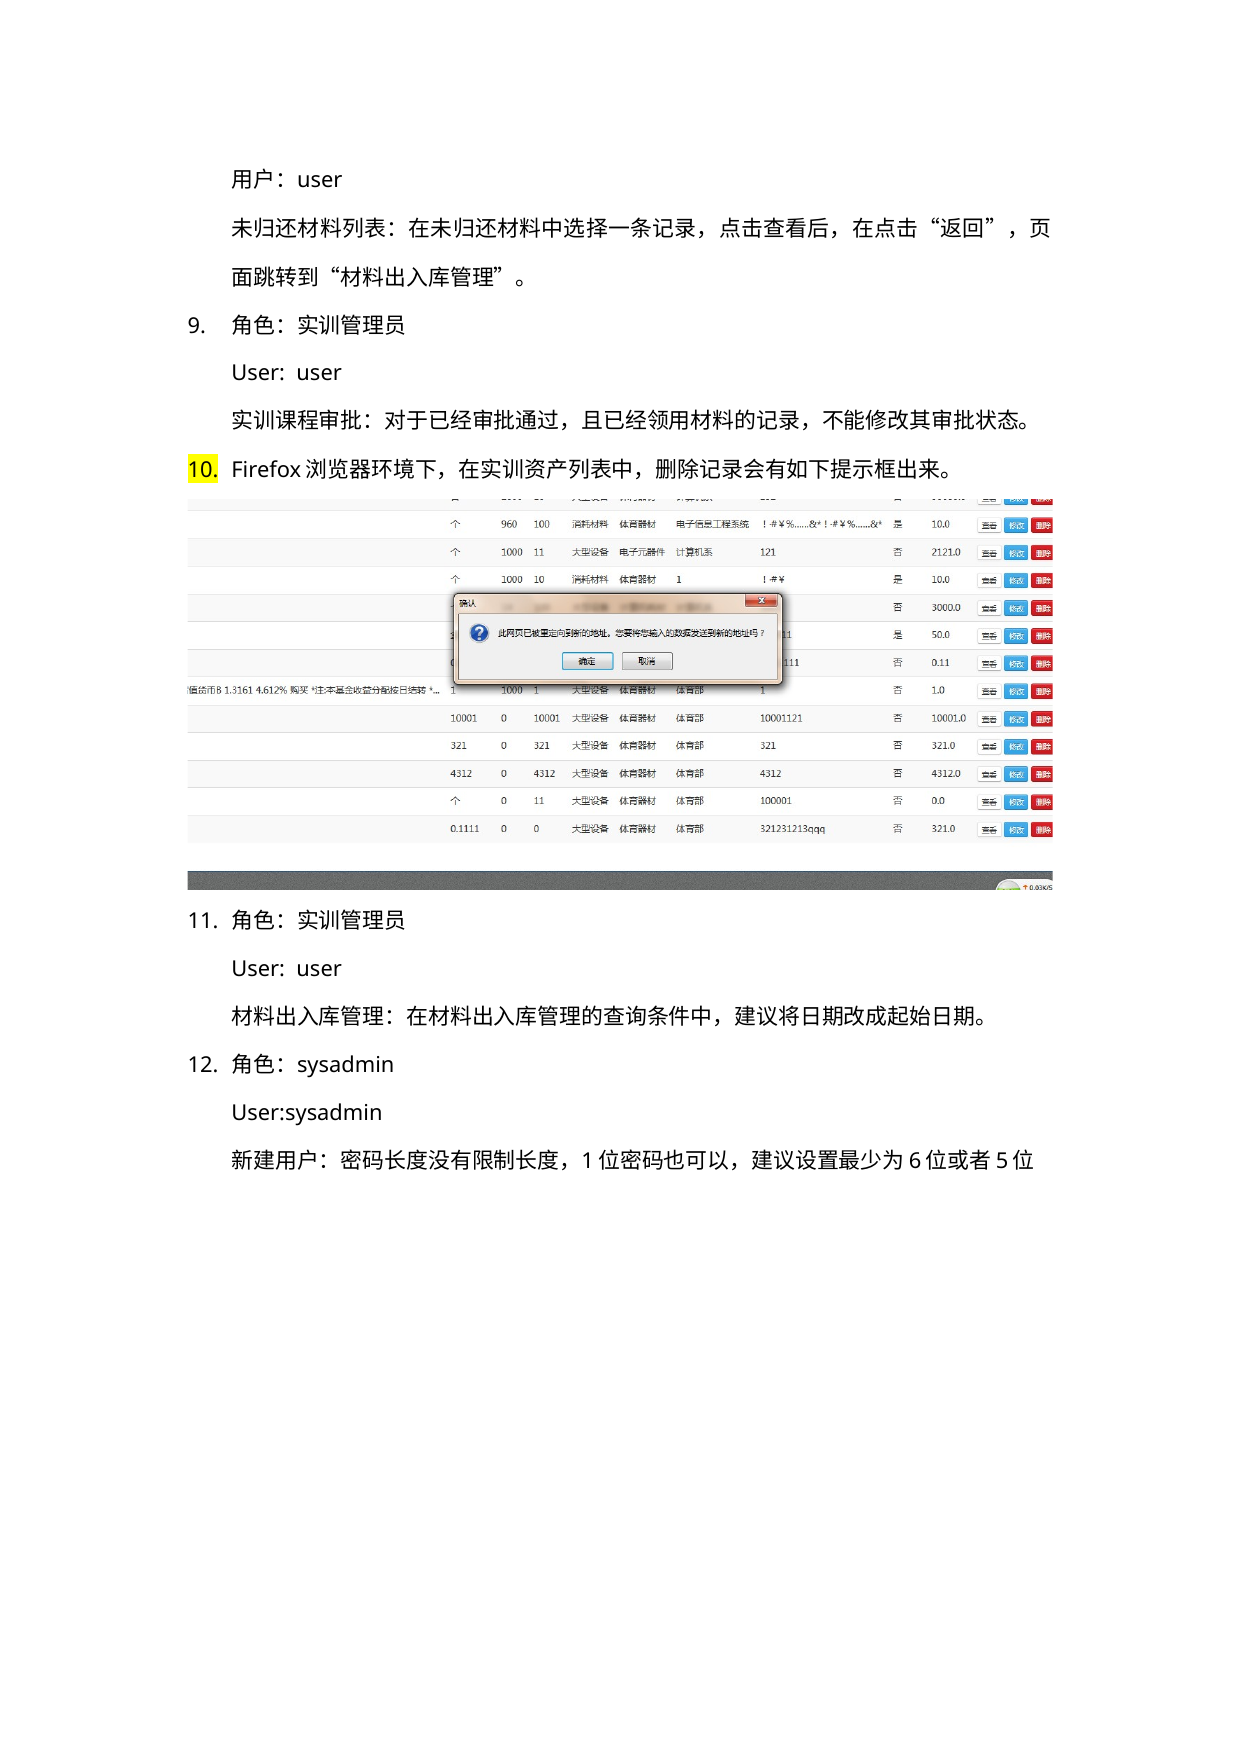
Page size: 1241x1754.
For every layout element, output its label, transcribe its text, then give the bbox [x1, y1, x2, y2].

list 用户：user [231, 162, 1053, 194]
list 角色：实训管理员 [187, 903, 1053, 936]
list 新建用户：密码长度没有限制长度，1位密码也可以，建议设置最少为6位或者5位 [231, 1143, 1053, 1175]
list User: user [231, 951, 1053, 984]
list 材料出入库管理：在材料出入库管理的查询条件中，建议将日期改成起始日期。 [231, 999, 1053, 1031]
list Firefox浏览器环境下，在实训资产列表中，删除记录会有如下提示框出来。 [187, 451, 1053, 484]
list 角色：sysadmin [187, 1047, 1053, 1080]
list User:sysadmin [231, 1096, 1053, 1128]
list 未归还材料列表：在未归还材料中选择一条记录，点击查看后，在点击“返回”，页面跳转到“材料出入库管理”。 [231, 210, 1053, 292]
list 实训课程审批：对于已经审批通过，且已经领用材料的记录，不能修改其审批状态。 [231, 403, 1053, 436]
list User: user [231, 356, 1053, 388]
list 角色：实训管理员 [187, 307, 1053, 340]
picture [187, 499, 1053, 890]
